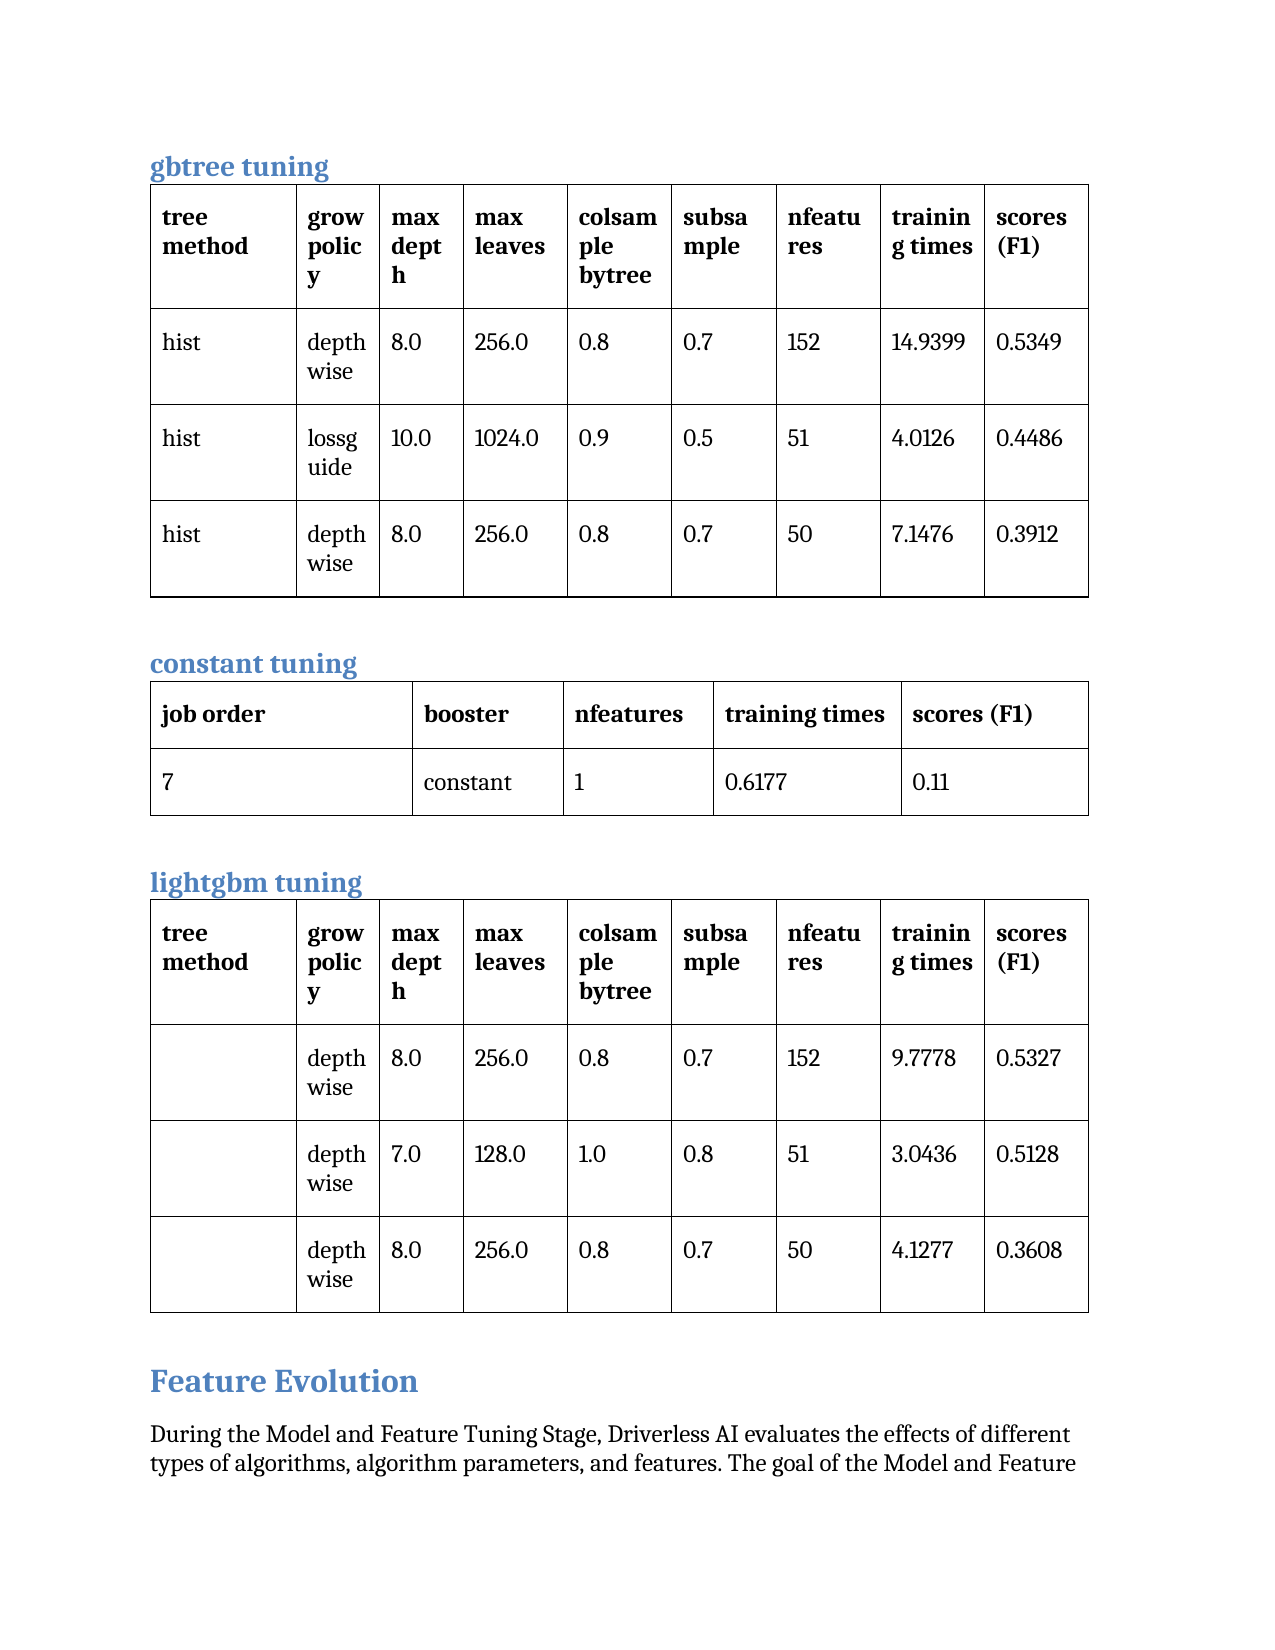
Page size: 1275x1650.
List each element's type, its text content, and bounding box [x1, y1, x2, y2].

table_cell 0.7 [672, 1217, 776, 1312]
table_header training times [881, 185, 984, 308]
table_header training times [881, 900, 984, 1024]
table_cell 8.0 [380, 1025, 463, 1120]
table_header tree method [151, 900, 296, 1024]
table_cell 1024.0 [464, 405, 567, 500]
table_header scores (F1) [902, 682, 1088, 748]
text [150, 1420, 1125, 1477]
table_cell depthwise [297, 309, 379, 404]
table_cell depthwise [297, 1025, 379, 1120]
table_header subsample [672, 900, 776, 1024]
table_cell 50 [777, 1217, 880, 1312]
table_cell 0.9 [568, 405, 671, 500]
table_cell hist [151, 309, 296, 404]
table_cell depthwise [297, 1121, 379, 1216]
table_header max depth [380, 900, 463, 1024]
table_cell 256.0 [464, 1217, 567, 1312]
table_header booster [413, 682, 563, 748]
table_cell 0.5 [672, 405, 776, 500]
table_cell 50 [777, 501, 880, 596]
table_cell 3.0436 [881, 1121, 984, 1216]
table_cell 0.8 [568, 309, 671, 404]
table_cell 7.0 [380, 1121, 463, 1216]
table_cell 0.3608 [985, 1217, 1088, 1312]
table_cell 0.7 [672, 1025, 776, 1120]
table_cell 0.7 [672, 309, 776, 404]
table_cell [151, 1025, 296, 1120]
subtitle gbtree tuning [150, 150, 1125, 183]
table_header colsample bytree [568, 185, 671, 308]
table_header subsample [672, 185, 776, 308]
table_header job order [151, 682, 412, 748]
table_cell 1.0 [568, 1121, 671, 1216]
table_cell 256.0 [464, 1025, 567, 1120]
table_cell 10.0 [380, 405, 463, 500]
table_cell 9.7778 [881, 1025, 984, 1120]
table_cell 0.5349 [985, 309, 1088, 404]
table_header grow policy [297, 900, 379, 1024]
table_cell 256.0 [464, 309, 567, 404]
table_cell 0.5327 [985, 1025, 1088, 1120]
table_cell 51 [777, 405, 880, 500]
table_cell 152 [777, 309, 880, 404]
table_cell 0.4486 [985, 405, 1088, 500]
table_cell 7 [151, 749, 412, 815]
table_header scores (F1) [985, 900, 1088, 1024]
table_cell depthwise [297, 1217, 379, 1312]
table_cell 1 [564, 749, 713, 815]
table_cell constant [413, 749, 563, 815]
table_cell 152 [777, 1025, 880, 1120]
table_cell 0.5128 [985, 1121, 1088, 1216]
table_cell 8.0 [380, 309, 463, 404]
table_cell 0.3912 [985, 501, 1088, 596]
table_cell 0.7 [672, 501, 776, 596]
table_cell lossguide [297, 405, 379, 500]
table_header max depth [380, 185, 463, 308]
table_cell 8.0 [380, 501, 463, 596]
table_cell hist [151, 501, 296, 596]
table_header nfeatures [777, 900, 880, 1024]
table_header max leaves [464, 185, 567, 308]
table_header grow policy [297, 185, 379, 308]
table_cell 51 [777, 1121, 880, 1216]
table_cell 128.0 [464, 1121, 567, 1216]
table_cell [151, 1121, 296, 1216]
table_cell depthwise [297, 501, 379, 596]
table_cell 4.1277 [881, 1217, 984, 1312]
table_cell 0.8 [568, 501, 671, 596]
subtitle constant tuning [150, 647, 1125, 681]
table_cell 0.8 [568, 1217, 671, 1312]
table_cell 0.8 [568, 1025, 671, 1120]
table_cell 256.0 [464, 501, 567, 596]
table_header training times [714, 682, 901, 748]
table_header colsample bytree [568, 900, 671, 1024]
table_cell 8.0 [380, 1217, 463, 1312]
table_cell 0.8 [672, 1121, 776, 1216]
table_cell 4.0126 [881, 405, 984, 500]
table_header max leaves [464, 900, 567, 1024]
table_cell 14.9399 [881, 309, 984, 404]
subtitle Feature Evolution [150, 1363, 1125, 1401]
table_header nfeatures [564, 682, 713, 748]
table_cell 7.1476 [881, 501, 984, 596]
table_cell 0.11 [902, 749, 1088, 815]
table_header nfeatures [777, 185, 880, 308]
table_cell 0.6177 [714, 749, 901, 815]
table_header tree method [151, 185, 296, 308]
subtitle lightgbm tuning [150, 866, 1125, 899]
table_cell hist [151, 405, 296, 500]
table_cell [151, 1217, 296, 1312]
table_header scores (F1) [985, 185, 1088, 308]
